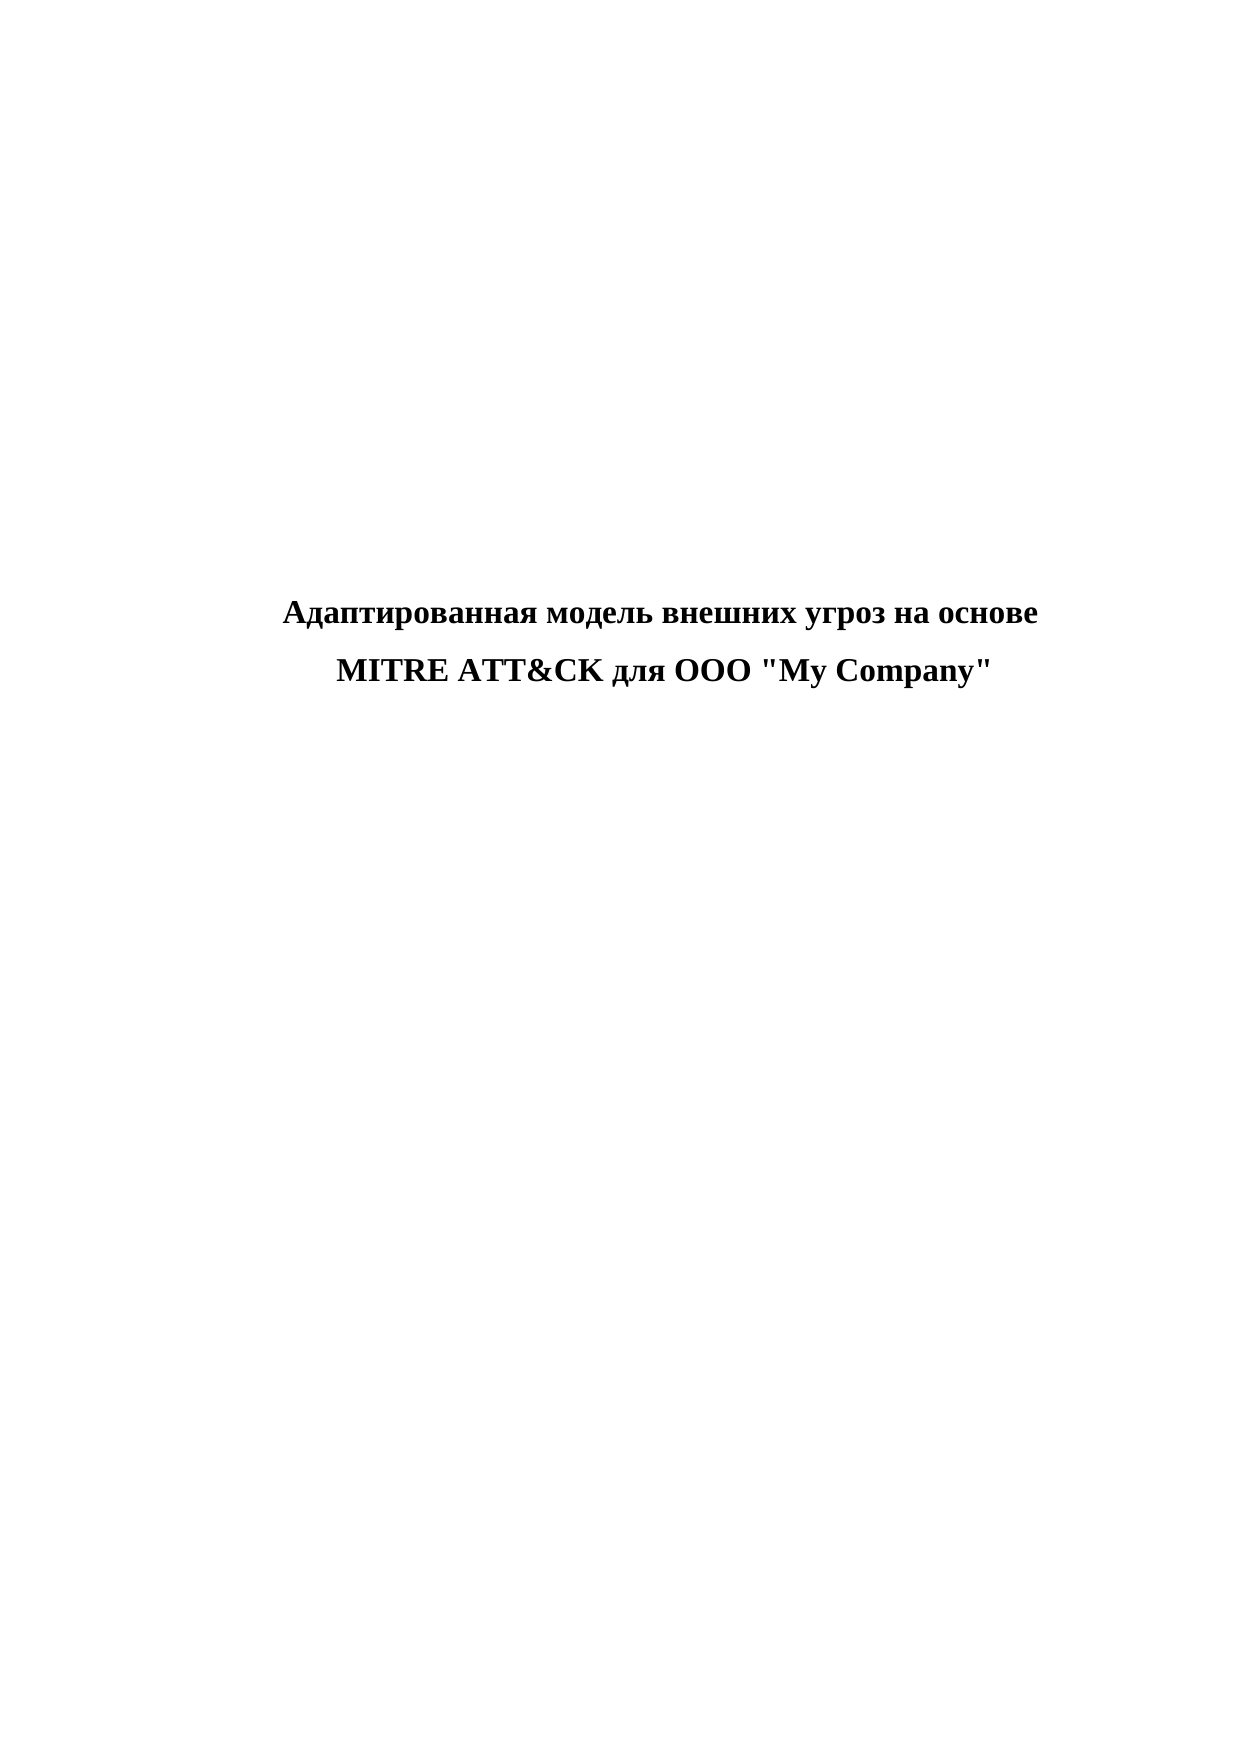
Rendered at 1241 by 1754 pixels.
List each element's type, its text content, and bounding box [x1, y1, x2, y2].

text Адаптированная модель внешних угроз на основе MITRE ATT&CK для ООО "My Company" [177, 592, 1152, 688]
